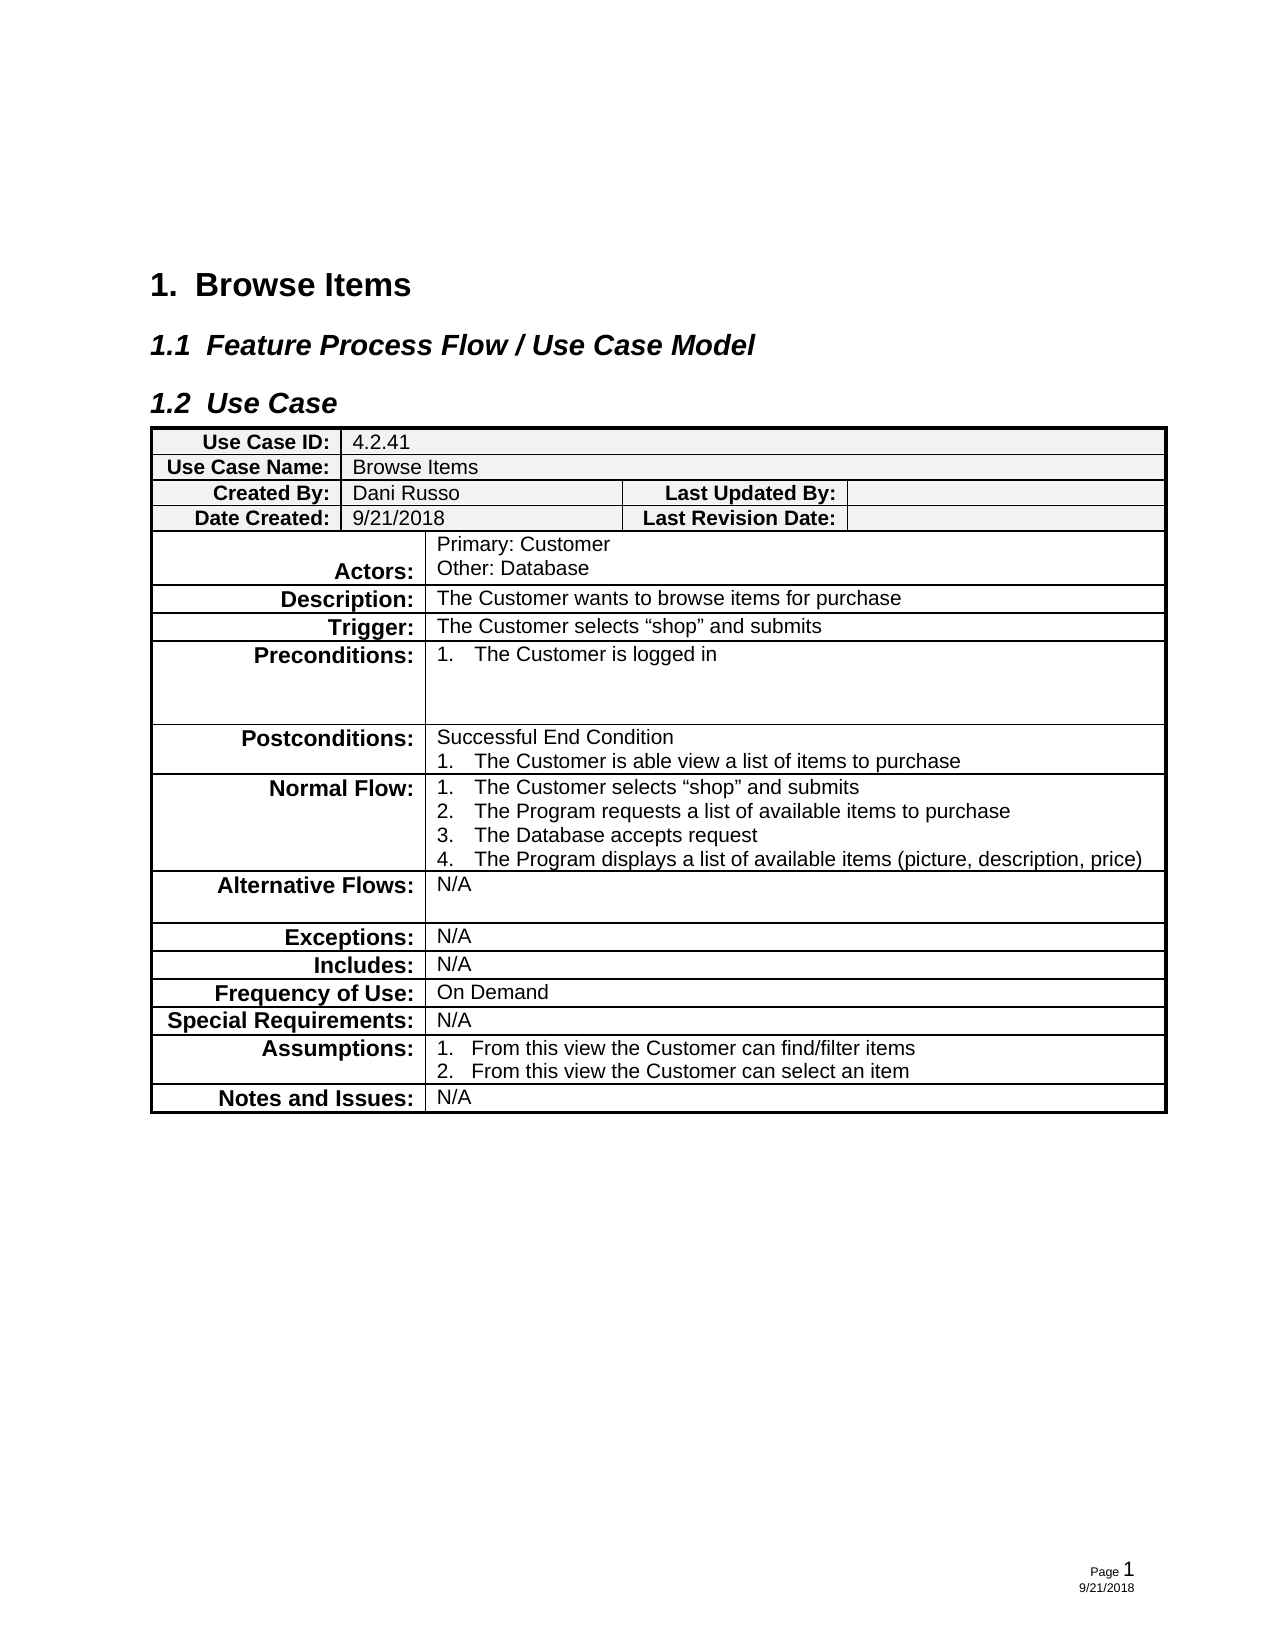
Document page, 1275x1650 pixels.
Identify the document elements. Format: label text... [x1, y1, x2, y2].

table_cell Includes: [153, 952, 425, 978]
table_cell On Demand [426, 980, 1164, 1006]
table_cell 9/21/2018 [342, 506, 622, 530]
table_cell The Customer selects “shop” and submits [426, 614, 1164, 640]
table_cell Normal Flow: [153, 775, 425, 870]
table_cell [848, 481, 1164, 504]
table_cell N/A [426, 1008, 1164, 1034]
table_cell Use Case Name: [153, 455, 340, 479]
table_cell Description: [153, 586, 425, 612]
table_cell N/A [426, 1085, 1164, 1111]
table_cell Trigger: [153, 614, 425, 640]
table_cell Successful End Condition The Customer is able view a list of items to purchase [426, 725, 1164, 773]
table_cell Alternative Flows: [153, 872, 425, 922]
table_header 4.2.41 [342, 430, 1164, 453]
table_cell The Customer selects “shop” and submits The Program requests a list of available items to purchase The Database accepts request The Program displays a list of available items (picture, description, price) [426, 775, 1164, 870]
table_cell Actors: [153, 532, 425, 584]
table_cell N/A [426, 952, 1164, 978]
subtitle Use Case [150, 387, 1134, 420]
table_cell Exceptions: [153, 924, 425, 950]
table_cell Notes and Issues: [153, 1085, 425, 1111]
table_cell The Customer is logged in [426, 642, 1164, 723]
table_cell Assumptions: [153, 1036, 425, 1083]
table_cell Last Revision Date: [623, 506, 847, 530]
subtitle Browse Items [150, 264, 1134, 303]
table_cell Special Requirements: [153, 1008, 425, 1034]
table_header Use Case ID: [153, 430, 340, 453]
table_cell N/A [426, 924, 1164, 950]
table_cell Date Created: [153, 506, 340, 530]
table_cell Preconditions: [153, 642, 425, 723]
table_cell 1. From this view the Customer can find/filter items 2. From this view the Customer can select an item [426, 1036, 1164, 1083]
table_cell Primary: Customer Other: Database [426, 532, 1164, 584]
subtitle Feature Process Flow / Use Case Model [150, 328, 1134, 362]
table_cell Frequency of Use: [153, 980, 425, 1006]
table_cell The Customer wants to browse items for purchase [426, 586, 1164, 612]
table_cell [848, 506, 1164, 530]
table_cell N/A [426, 872, 1164, 922]
table_cell Postconditions: [153, 725, 425, 773]
table_cell Last Updated By: [623, 481, 847, 504]
table_cell Browse Items [342, 455, 1164, 479]
table_cell Created By: [153, 481, 340, 504]
table_cell Dani Russo [342, 481, 622, 504]
